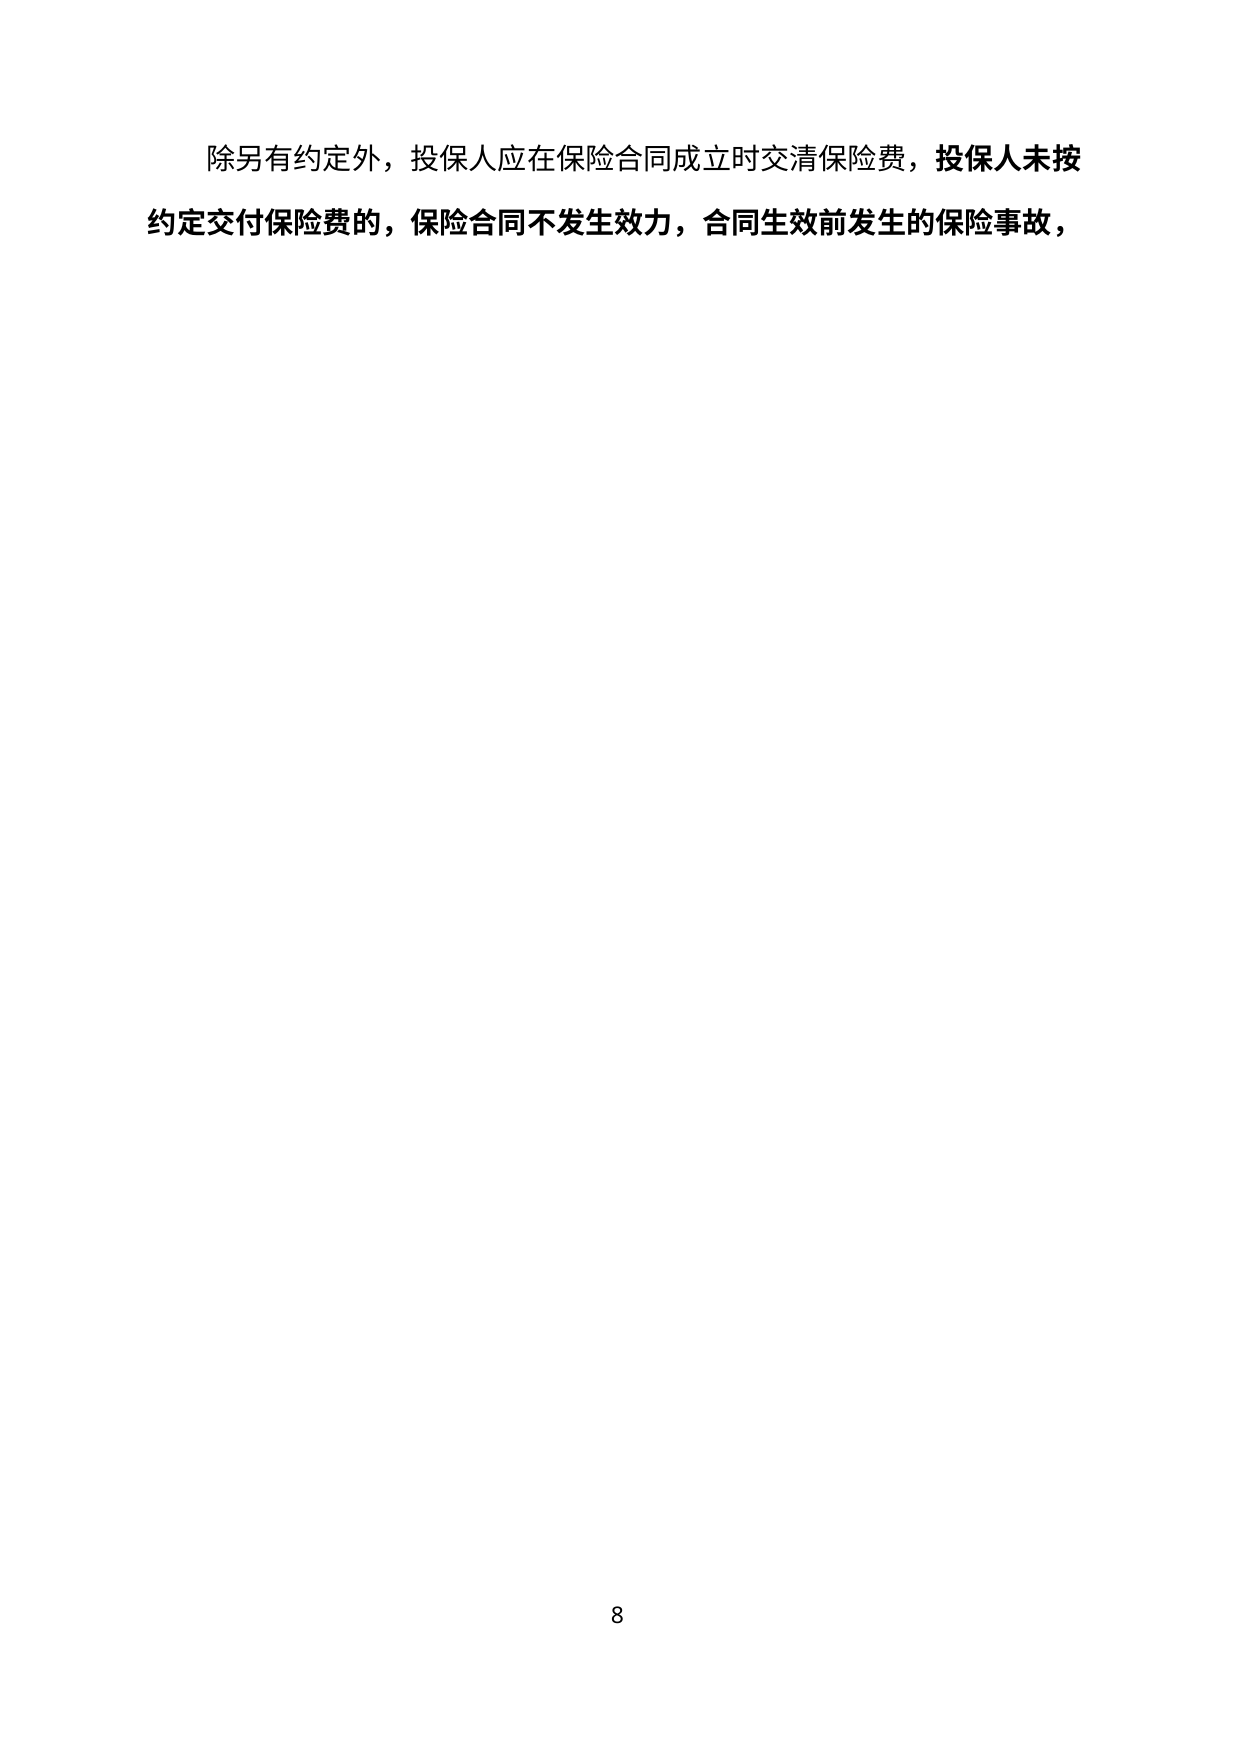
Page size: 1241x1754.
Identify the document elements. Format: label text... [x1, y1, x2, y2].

text 除另有约定外，投保人应在保险合同成立时交清保险费，投保人未按约定交付保险费的，保险合同不发生效力，合同生效前发生的保险事故， [148, 135, 1093, 242]
